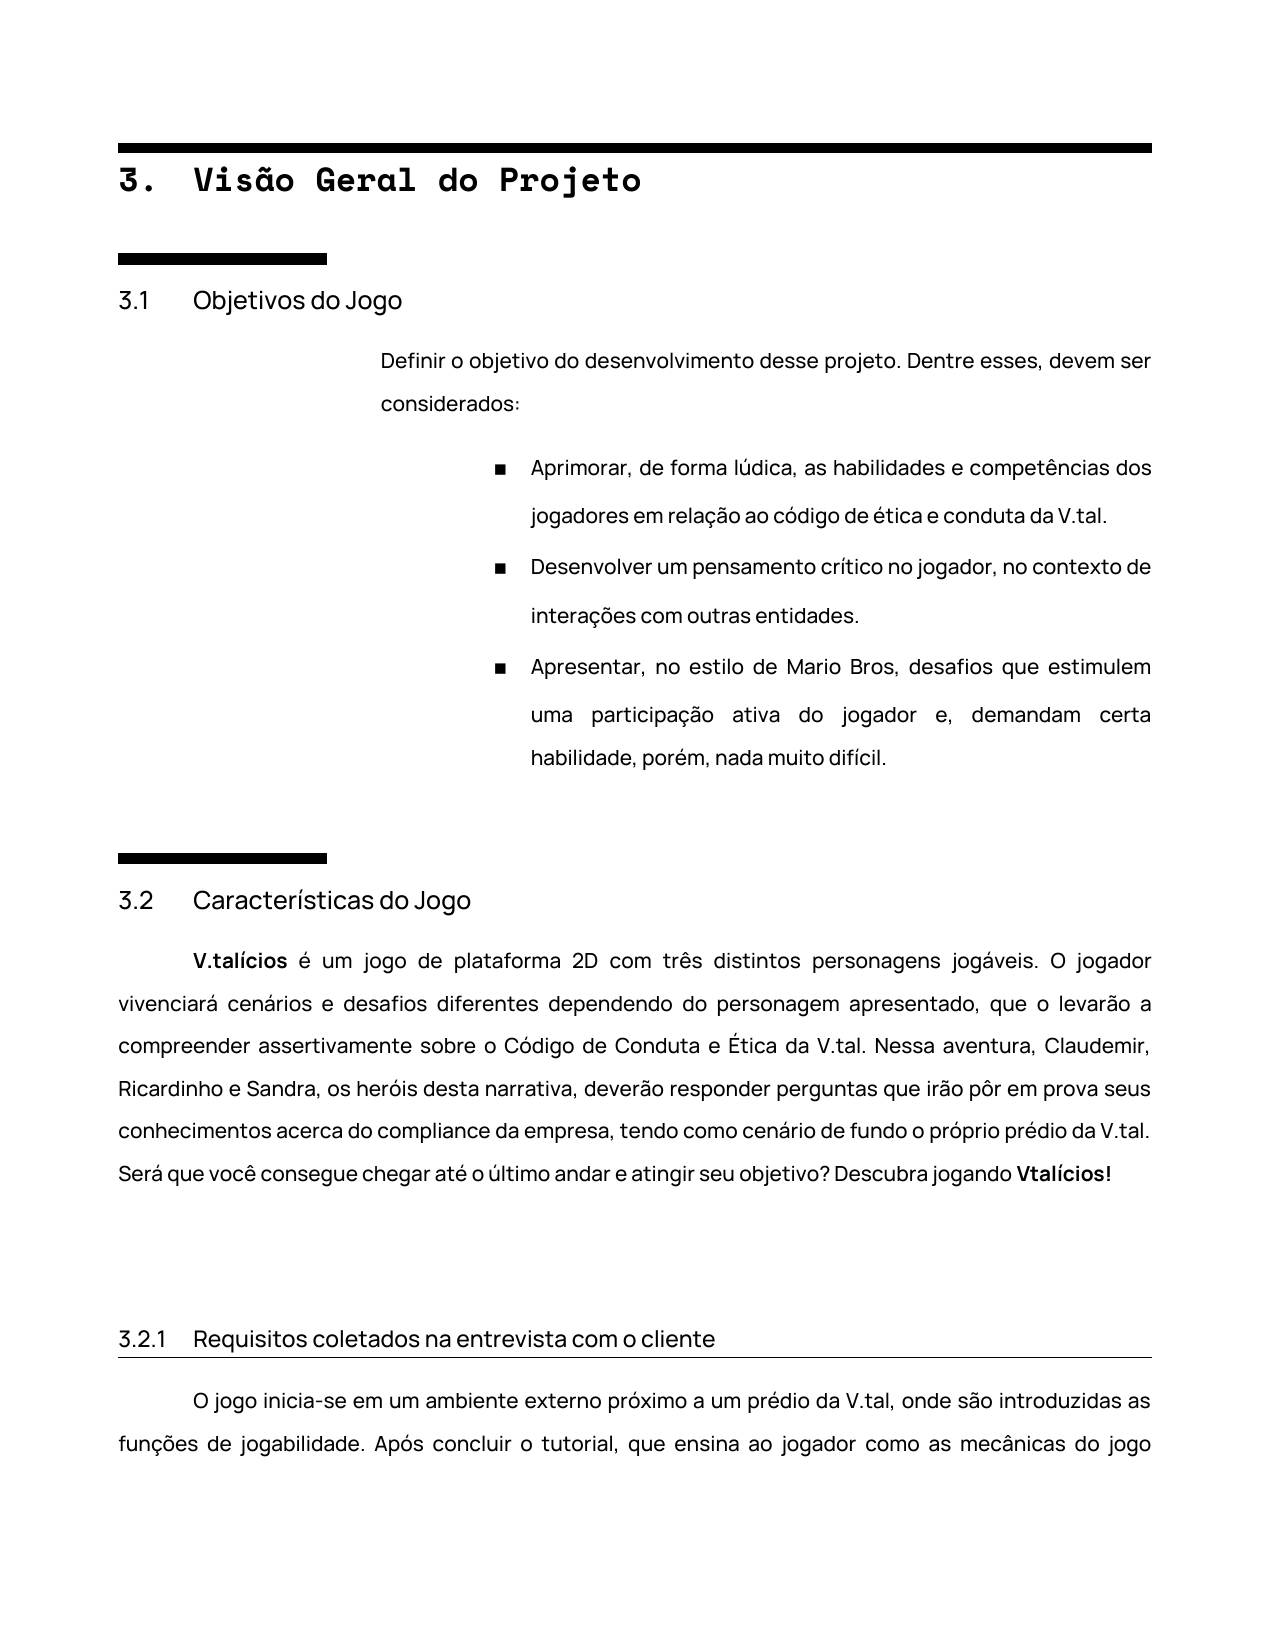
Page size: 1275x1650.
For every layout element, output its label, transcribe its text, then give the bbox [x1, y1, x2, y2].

list Aprimorar, de forma lúdica, as habilidades e competências dos jogadores em relação ao código de ética e conduta da V.tal. [493, 444, 1152, 530]
text Definir o objetivo do desenvolvimento desse projeto. Dentre esses, devem ser considerados: [381, 347, 1152, 418]
title Visão Geral do Projeto [118, 153, 1152, 204]
list Apresentar, no estilo de Mario Bros, desafios que estimulem uma participação ativa do jogador e, demandam certa habilidade, porém, nada muito difícil. [493, 643, 1152, 771]
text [118, 1386, 1152, 1457]
list Desenvolver um pensamento crítico no jogador, no contexto de interações com outras entidades. [493, 544, 1152, 629]
list Características do Jogo [118, 883, 1152, 917]
list Objetivos do Jogo [118, 283, 1152, 317]
list Requisitos coletados na entrevista com o cliente [118, 1323, 1152, 1357]
text V.talícios é um jogo de plataforma 2D com três distintos personagens jogáveis. O jogador vivenciará cenários e desafios diferentes dependendo do personagem apresentado, que o levarão a compreender assertivamente sobre o Código de Conduta e Ética da V.tal. Nessa aventura, Claudemir, Ricardinho e Sandra, os heróis desta narrativa, deverão responder perguntas que irão pôr em prova seus conhecimentos acerca do compliance da empresa, tendo como cenário de fundo o próprio prédio da V.tal. Será que você consegue chegar até o último andar e atingir seu objetivo? Descubra jogando Vtalícios! [118, 946, 1152, 1188]
